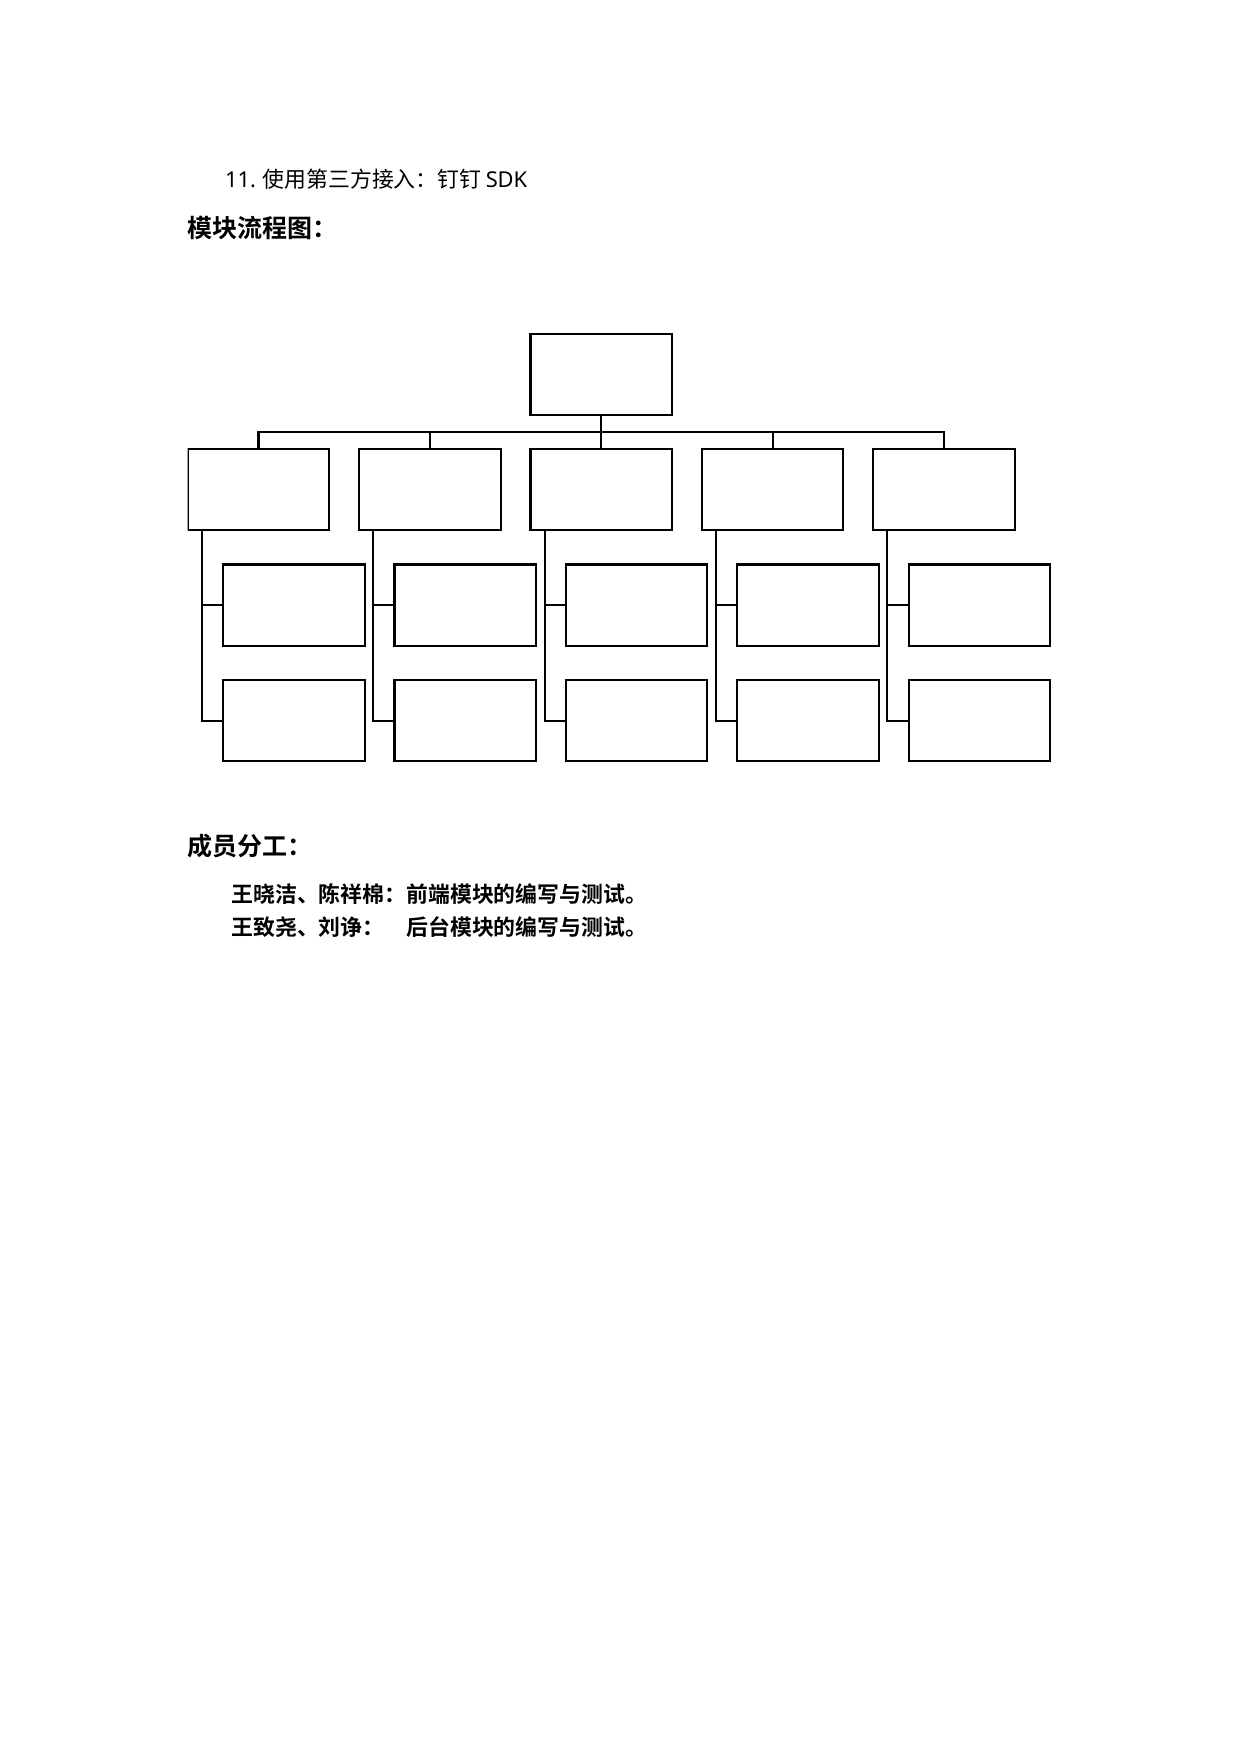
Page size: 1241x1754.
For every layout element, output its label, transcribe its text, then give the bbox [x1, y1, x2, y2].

list 使用第三方接入：钉钉SDK [225, 162, 1053, 194]
text 王晓洁、陈祥棉：前端模块的编写与测试。 [187, 877, 1053, 909]
text 王致尧、刘诤： 后台模块的编写与测试。 [187, 909, 1053, 942]
text 模块流程图： [187, 194, 1053, 259]
text 成员分工： [187, 812, 1053, 877]
